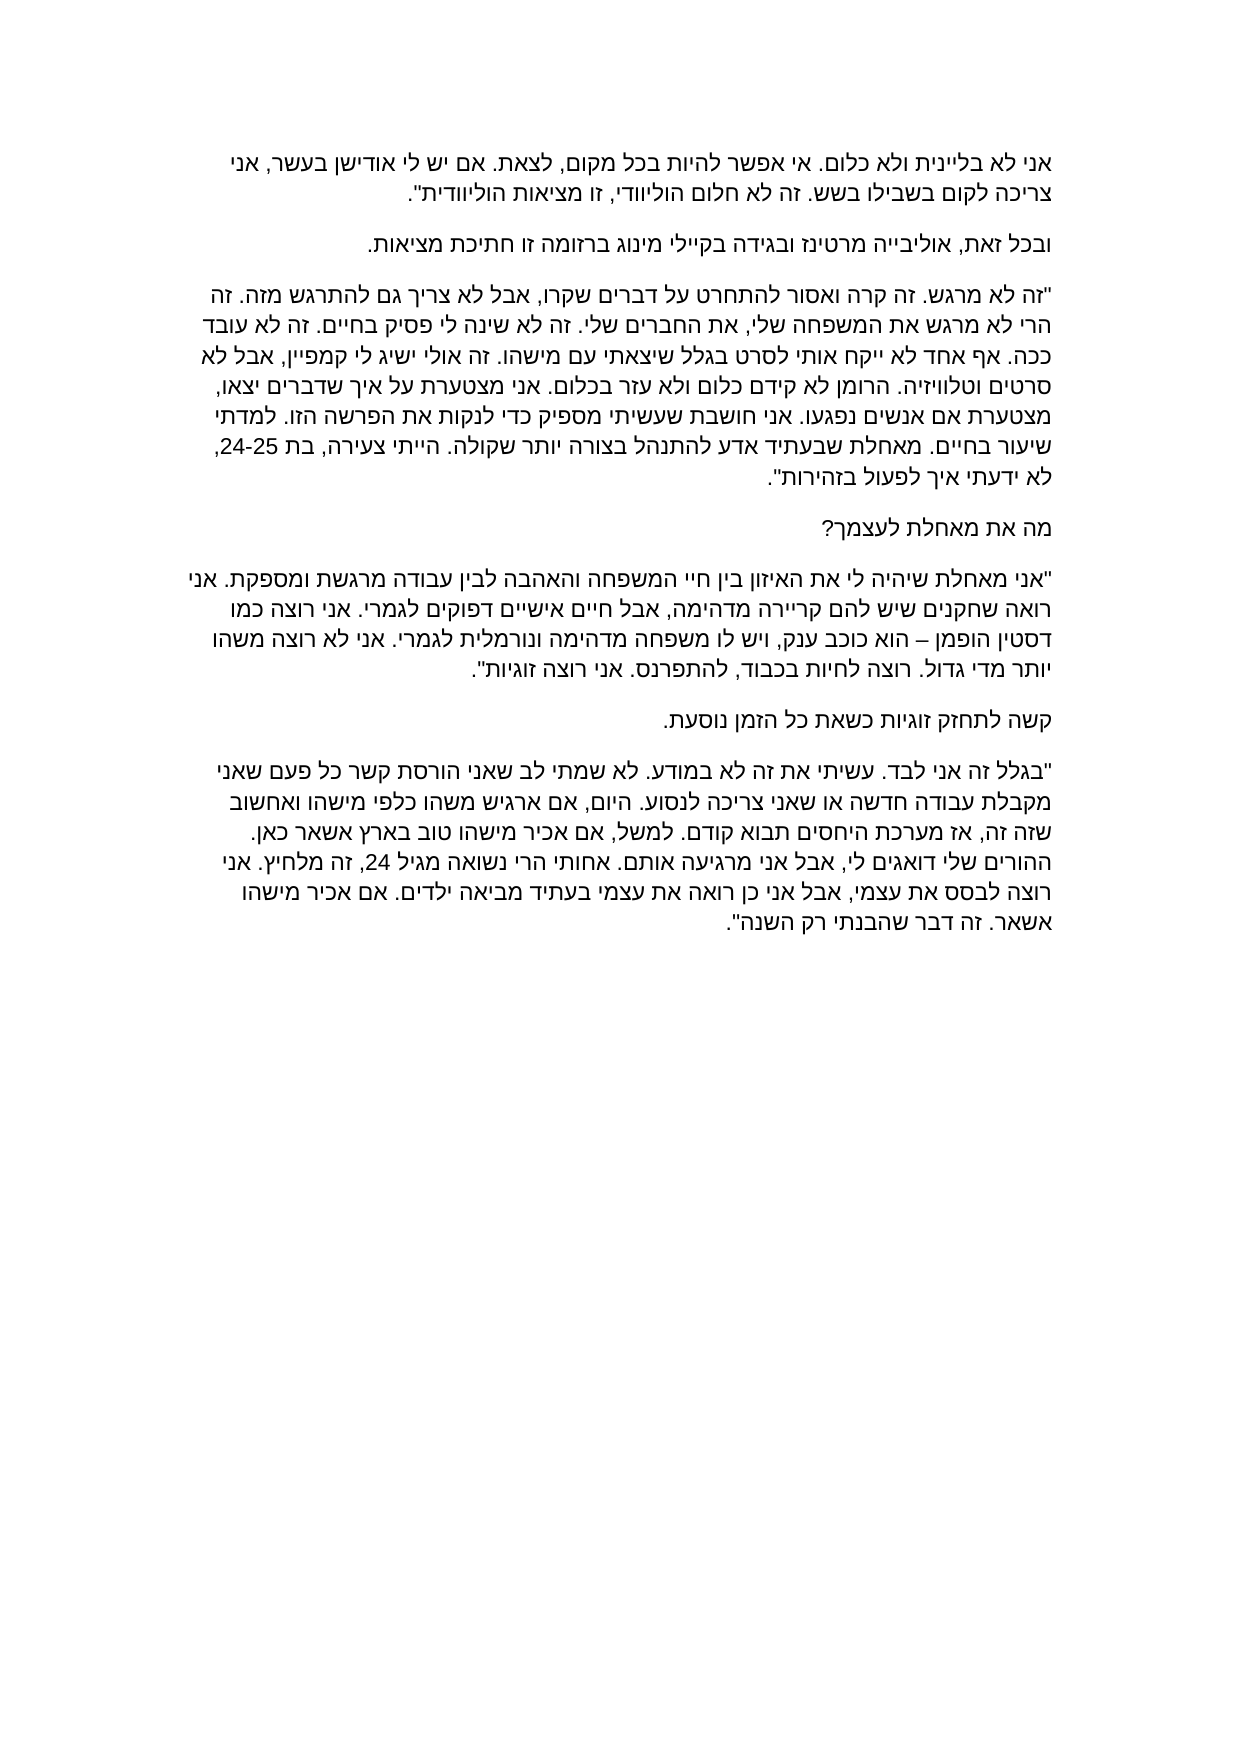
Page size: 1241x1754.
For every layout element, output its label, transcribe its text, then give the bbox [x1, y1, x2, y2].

text "בגלל זה אני לבד. עשיתי את זה לא במודע. לא שמתי לב שאני הורסת קשר כל פעם שאני מקבלת עבודה חדשה או שאני צריכה לנסוע. היום, אם ארגיש משהו כלפי מישהו ואחשוב שזה זה, אז מערכת היחסים תבוא קודם. למשל, אם אכיר מישהו טוב בארץ אשאר כאן. ההורים שלי דואגים לי, אבל אני מרגיעה אותם. אחותי הרי נשואה מגיל 24, זה מלחיץ. אני רוצה לבסס את עצמי, אבל אני כן רואה את עצמי בעתיד מביאה ילדים. אם אכיר מישהו אשאר. זה דבר שהבנתי רק השנה". [187, 758, 1053, 936]
text מה את מאחלת לעצמך? [187, 514, 1053, 541]
text "זה לא מרגש. זה קרה ואסור להתחרט על דברים שקרו, אבל לא צריך גם להתרגש מזה. זה הרי לא מרגש את המשפחה שלי, את החברים שלי. זה לא שינה לי פסיק בחיים. זה לא עובד ככה. אף אחד לא ייקח אותי לסרט בגלל שיצאתי עם מישהו. זה אולי ישיג לי קמפיין, אבל לא סרטים וטלוויזיה. הרומן לא קידם כלום ולא עזר בכלום. אני מצטערת על איך שדברים יצאו, מצטערת אם אנשים נפגעו. אני חושבת שעשיתי מספיק כדי לנקות את הפרשה הזו. למדתי שיעור בחיים. מאחלת שבעתיד אדע להתנהל בצורה יותר שקולה. הייתי צעירה, בת 24-25, לא ידעתי איך לפעול בזהירות". [187, 282, 1053, 490]
text קשה לתחזק זוגיות כשאת כל הזמן נוסעת. [187, 707, 1053, 734]
text "אני מאחלת שיהיה לי את האיזון בין חיי המשפחה והאהבה לבין עבודה מרגשת ומספקת. אני רואה שחקנים שיש להם קריירה מדהימה, אבל חיים אישיים דפוקים לגמרי. אני רוצה כמו דסטין הופמן – הוא כוכב ענק, ויש לו משפחה מדהימה ונורמלית לגמרי. אני לא רוצה משהו יותר מדי גדול. רוצה לחיות בכבוד, להתפרנס. אני רוצה זוגיות". [187, 566, 1053, 683]
text ובכל זאת, אוליבייה מרטינז ובגידה בקיילי מינוג ברזומה זו חתיכת מציאות. [187, 231, 1053, 258]
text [187, 150, 1053, 207]
